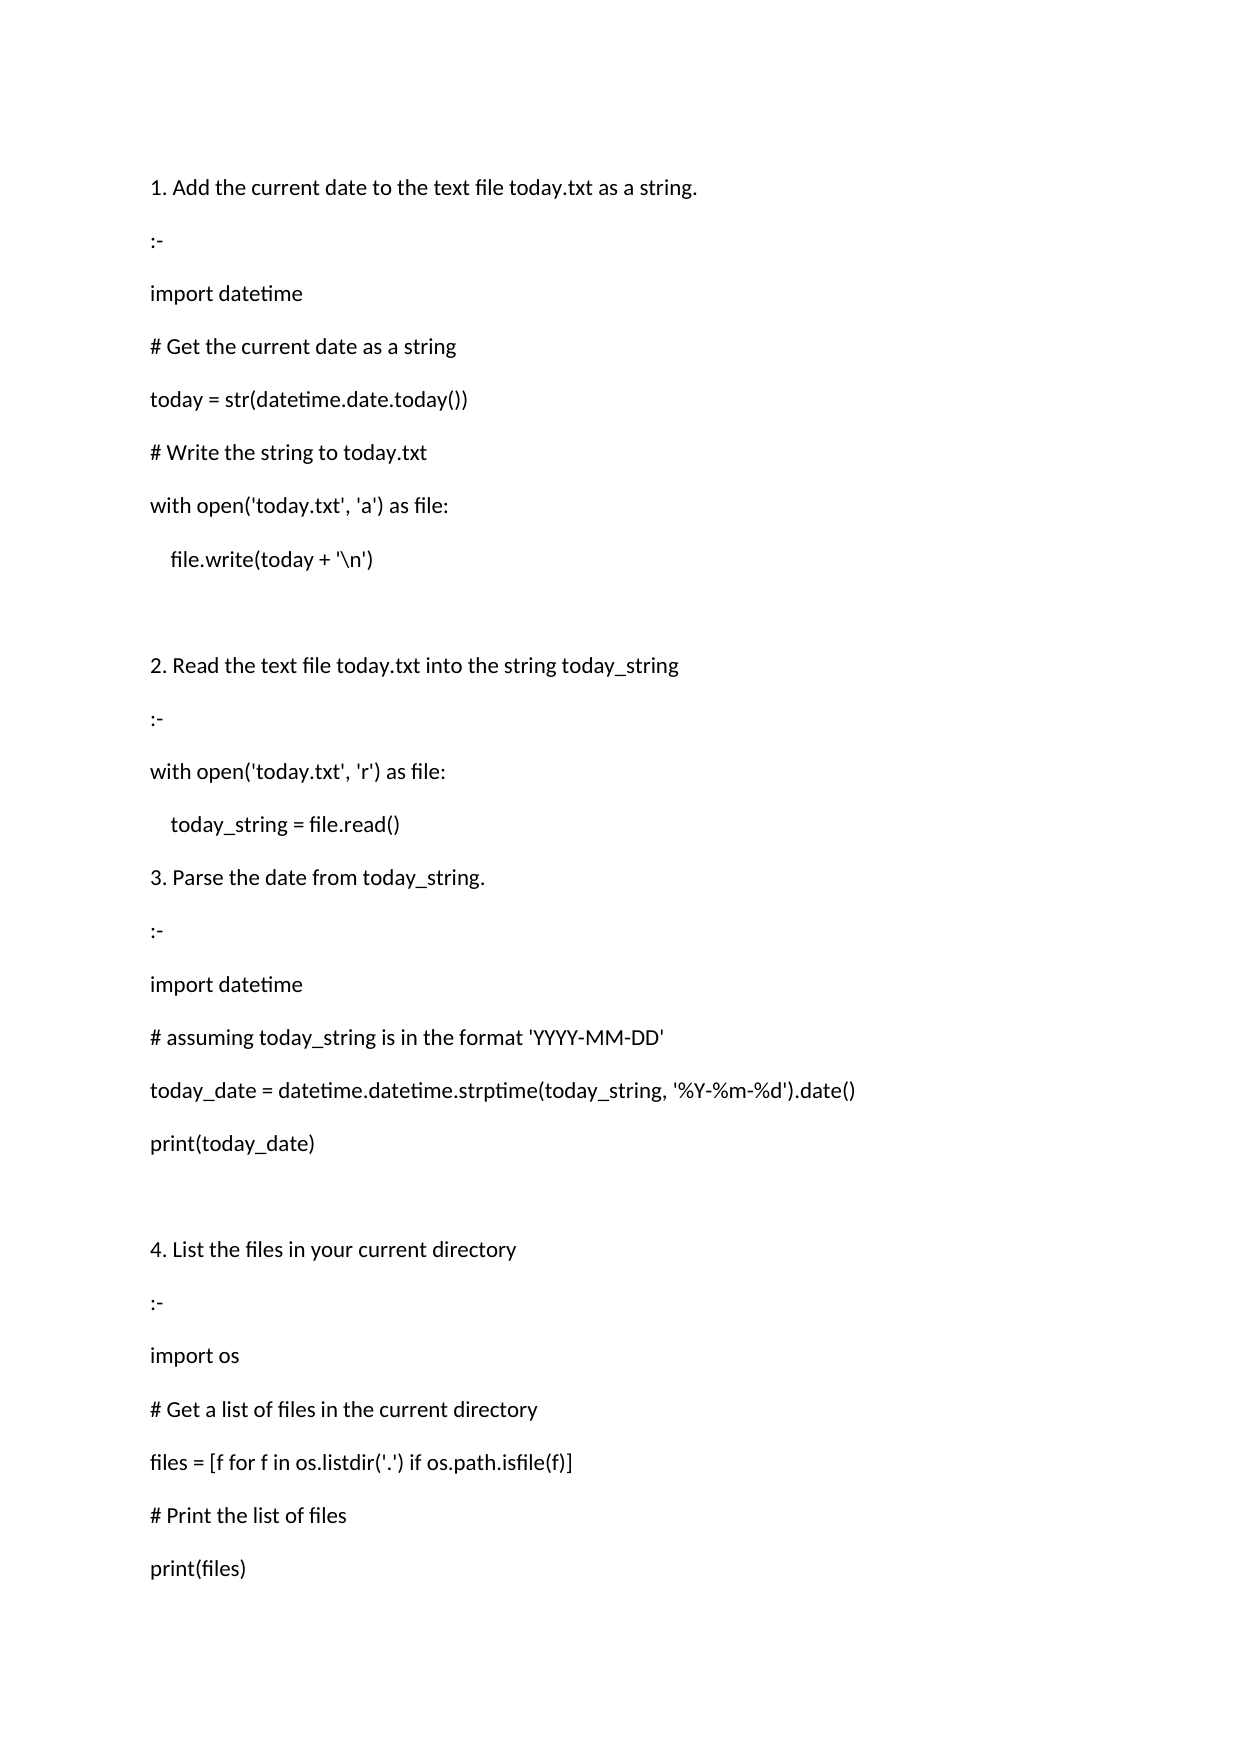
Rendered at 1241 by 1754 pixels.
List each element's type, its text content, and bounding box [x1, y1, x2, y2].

text print(files) [150, 1554, 1090, 1582]
text :- [150, 226, 1090, 254]
text :- [150, 1288, 1090, 1317]
text 2. Read the text file today.txt into the string today_string [150, 651, 1090, 679]
text :- [150, 704, 1090, 732]
text files = [f for f in os.listdir('.') if os.path.isfile(f)] [150, 1448, 1090, 1476]
text 3. Parse the date from today_string. [150, 863, 1090, 892]
text # Get the current date as a string [150, 332, 1090, 360]
text import datetime [150, 970, 1090, 998]
text file.write(today + '\n') [150, 545, 1090, 573]
text today = str(datetime.date.today()) [150, 385, 1090, 413]
text :- [150, 917, 1090, 945]
text import os [150, 1342, 1090, 1370]
text import datetime [150, 279, 1090, 307]
text today_date = datetime.datetime.strptime(today_string, '%Y-%m-%d').date() [150, 1076, 1090, 1104]
text with open('today.txt', 'r') as file: [150, 757, 1090, 785]
text 4. List the files in your current directory [150, 1235, 1090, 1263]
text # Print the list of files [150, 1501, 1090, 1529]
text # assuming today_string is in the format 'YYYY-MM-DD' [150, 1023, 1090, 1051]
text # Write the string to today.txt [150, 438, 1090, 467]
text # Get a list of files in the current directory [150, 1395, 1090, 1423]
text with open('today.txt', 'a') as file: [150, 492, 1090, 520]
text print(today_date) [150, 1129, 1090, 1157]
text 1. Add the current date to the text file today.txt as a string. [150, 173, 1090, 201]
text today_string = file.read() [150, 810, 1090, 838]
